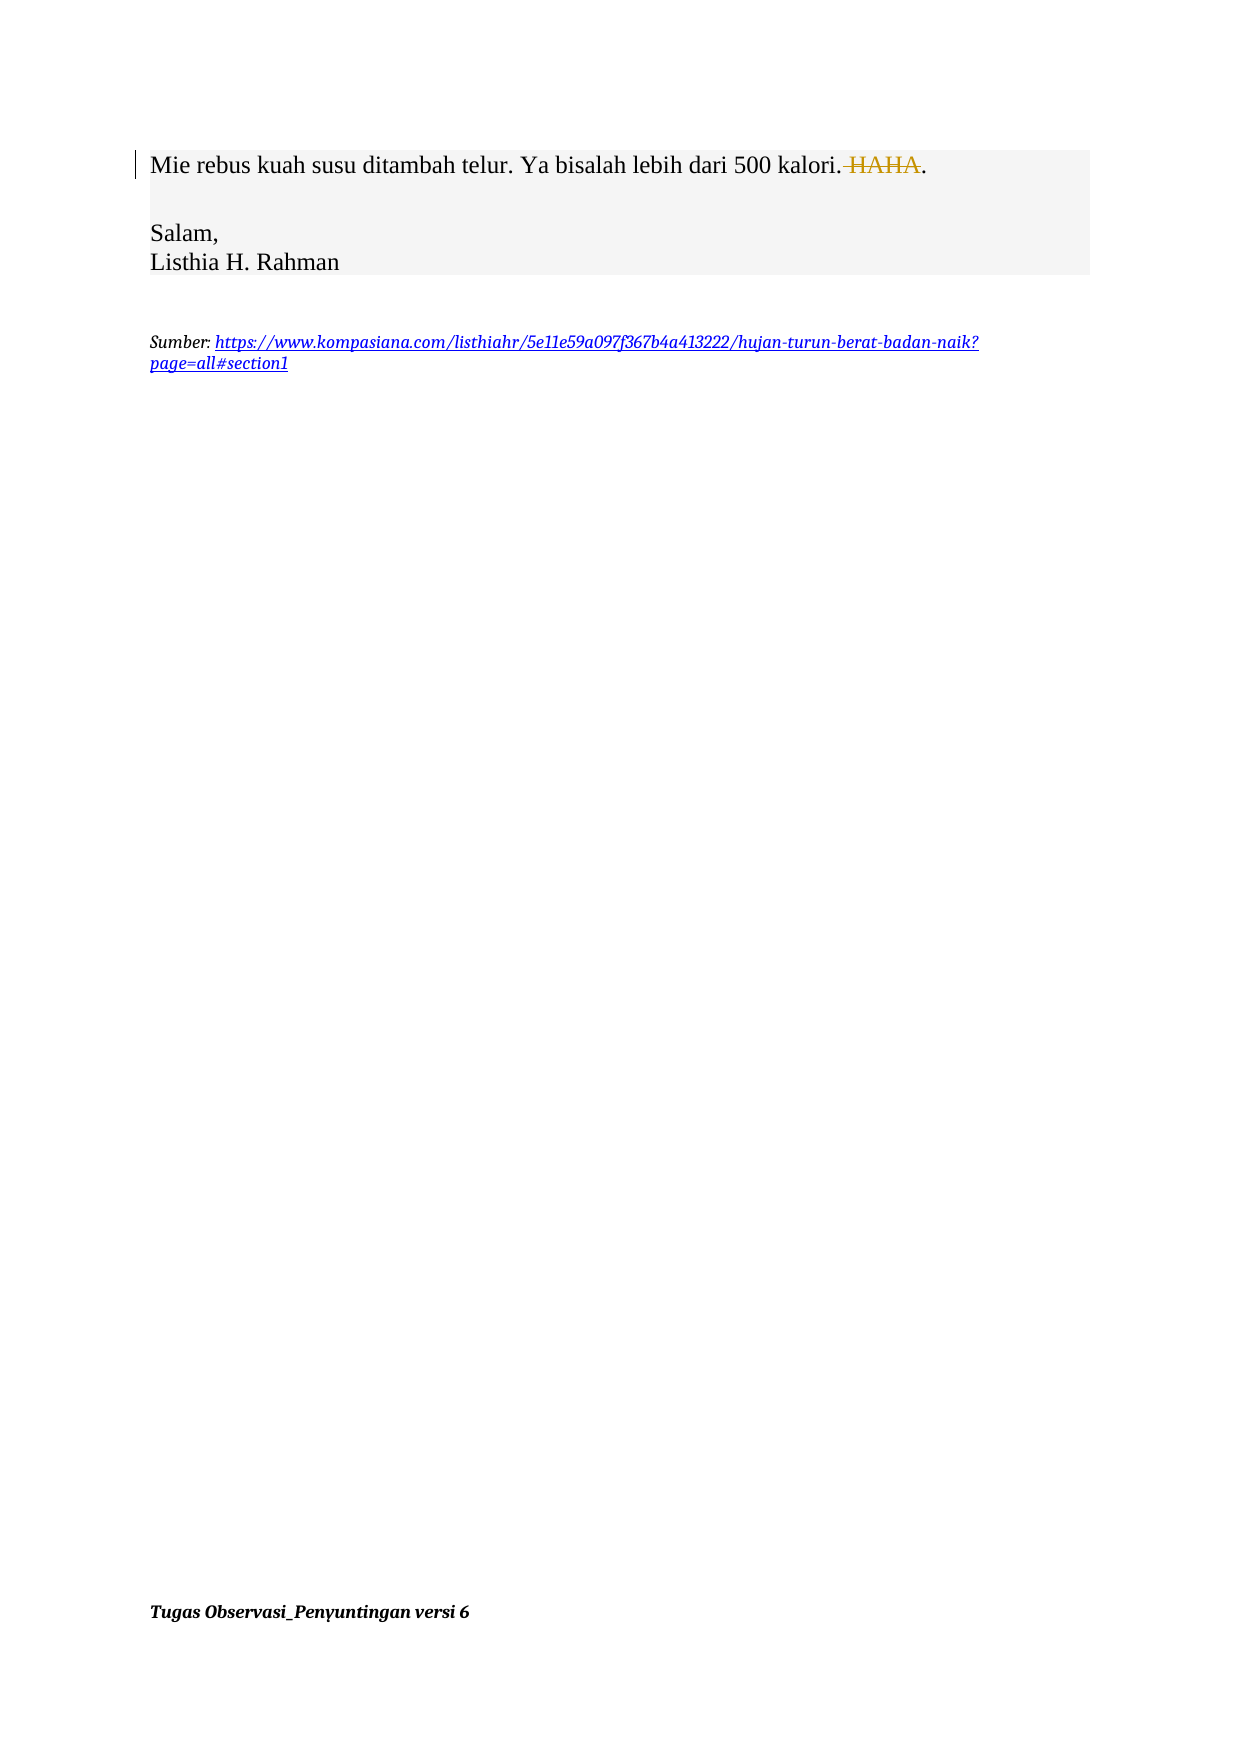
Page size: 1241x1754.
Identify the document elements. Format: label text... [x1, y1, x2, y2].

text Salam, Listhia H. Rahman [150, 218, 1090, 275]
text Mie rebus kuah susu ditambah telur. Ya bisalah lebih dari 500 kalori.. [150, 150, 1090, 179]
text Sumber: https://www.kompasiana.com/listhiahr/5e11e59a097f367b4a413222/hujan-turun-berat-badan-naik?page=all#section1 [150, 331, 1090, 374]
